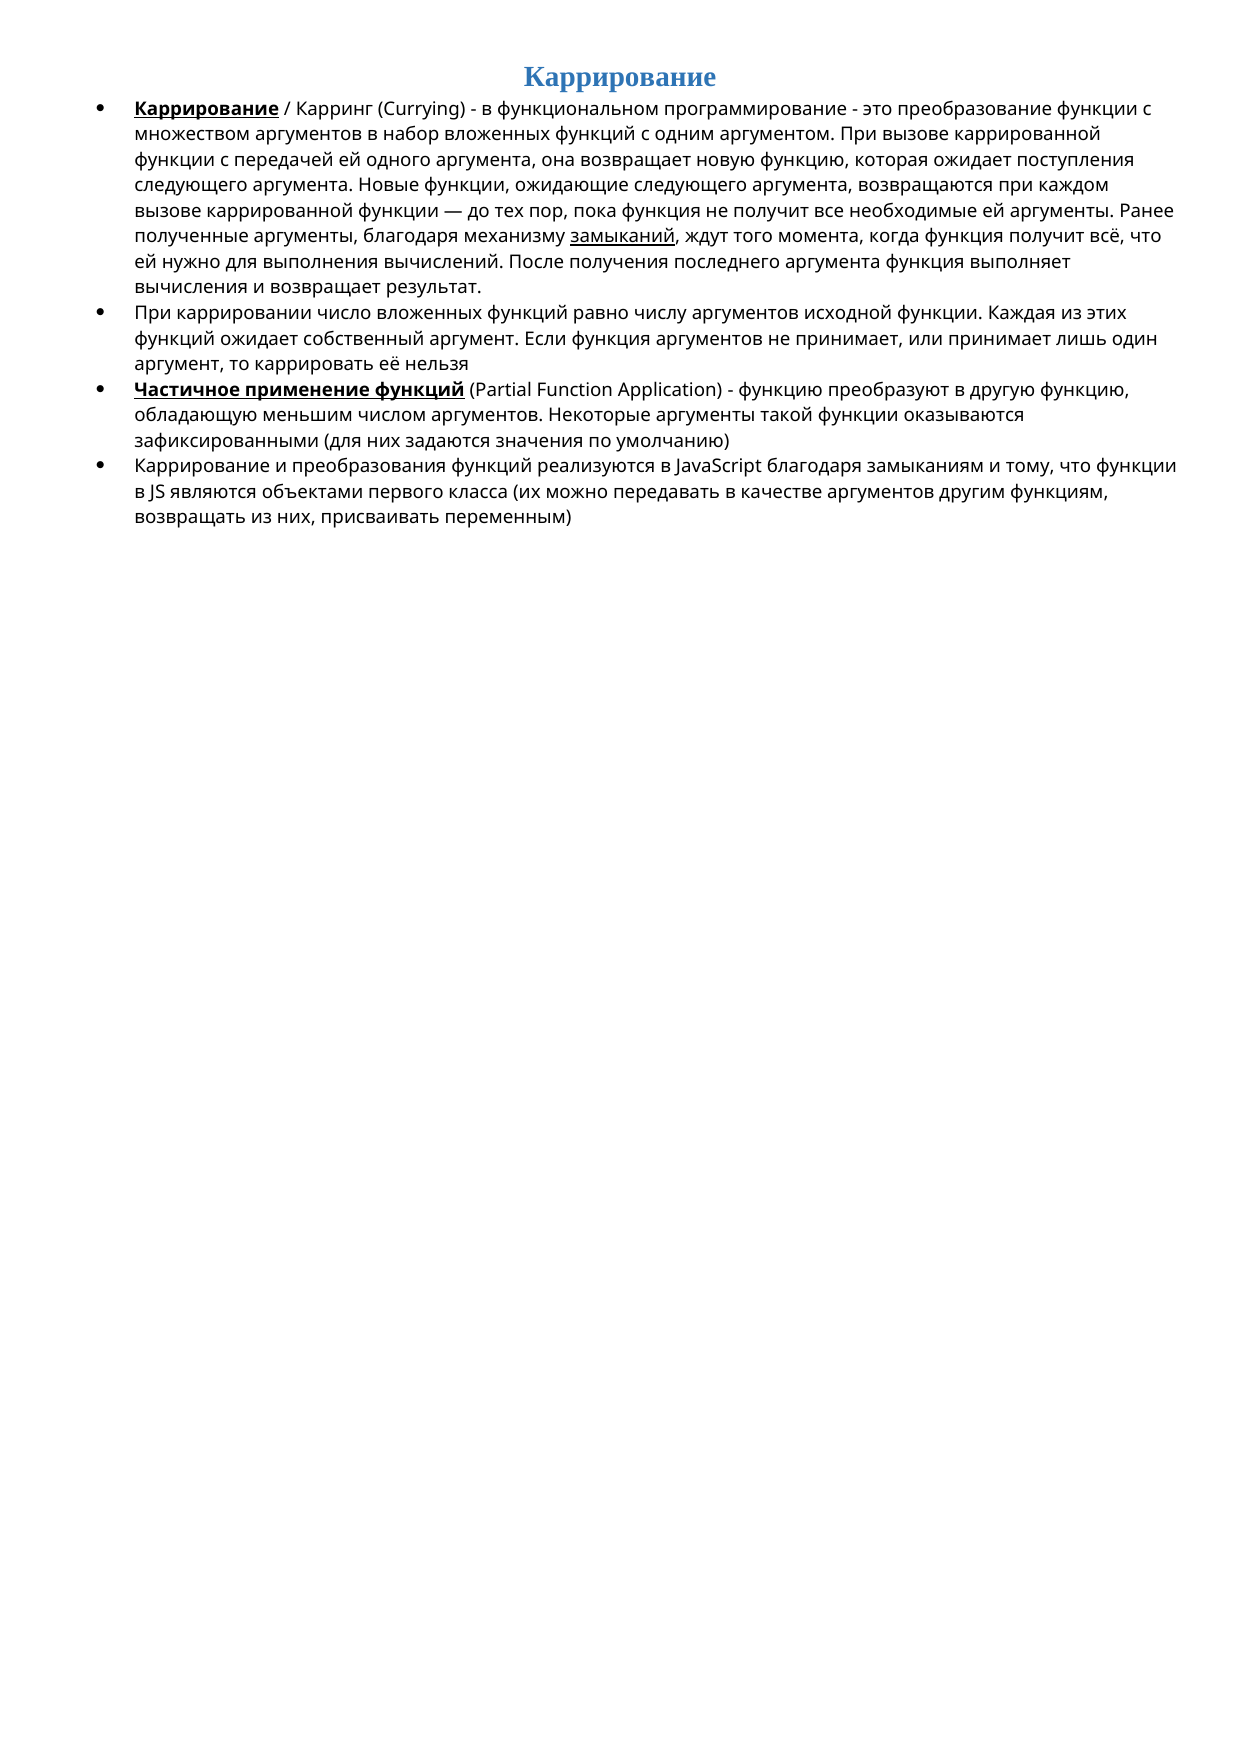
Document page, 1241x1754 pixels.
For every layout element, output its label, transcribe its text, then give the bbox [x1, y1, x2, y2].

subtitle Каррирование [59, 59, 1181, 93]
list Частичное применение функций (Partial Function Application) - функцию преобразуют в другую функцию, обладающую меньшим числом аргументов. Некоторые аргументы такой функции оказываются зафиксированными (для них задаются значения по умолчанию) [97, 376, 1181, 452]
list Каррирование и преобразования функций реализуются в JavaScript благодаря замыканиям и тому, что функции в JS являются объектами первого класса (их можно передавать в качестве аргументов другим функциям, возвращать из них, присваивать переменным) [97, 452, 1181, 529]
list При каррировании число вложенных функций равно числу аргументов исходной функции. Каждая из этих функций ожидает собственный аргумент. Если функция аргументов не принимает, или принимает лишь один аргумент, то каррировать её нельзя [97, 299, 1181, 376]
list Каррирование / Карринг (Currying) - в функциональном программирование - это преобразование функции с множеством аргументов в набор вложенных функций с одним аргументом. При вызове каррированной функции с передачей ей одного аргумента, она возвращает новую функцию, которая ожидает поступления следующего аргумента. Новые функции, ожидающие следующего аргумента, возвращаются при каждом вызове каррированной функции — до тех пор, пока функция не получит все необходимые ей аргументы. Ранее полученные аргументы, благодаря механизму замыканий, ждут того момента, когда функция получит всё, что ей нужно для выполнения вычислений. После получения последнего аргумента функция выполняет вычисления и возвращает результат. [97, 95, 1181, 299]
